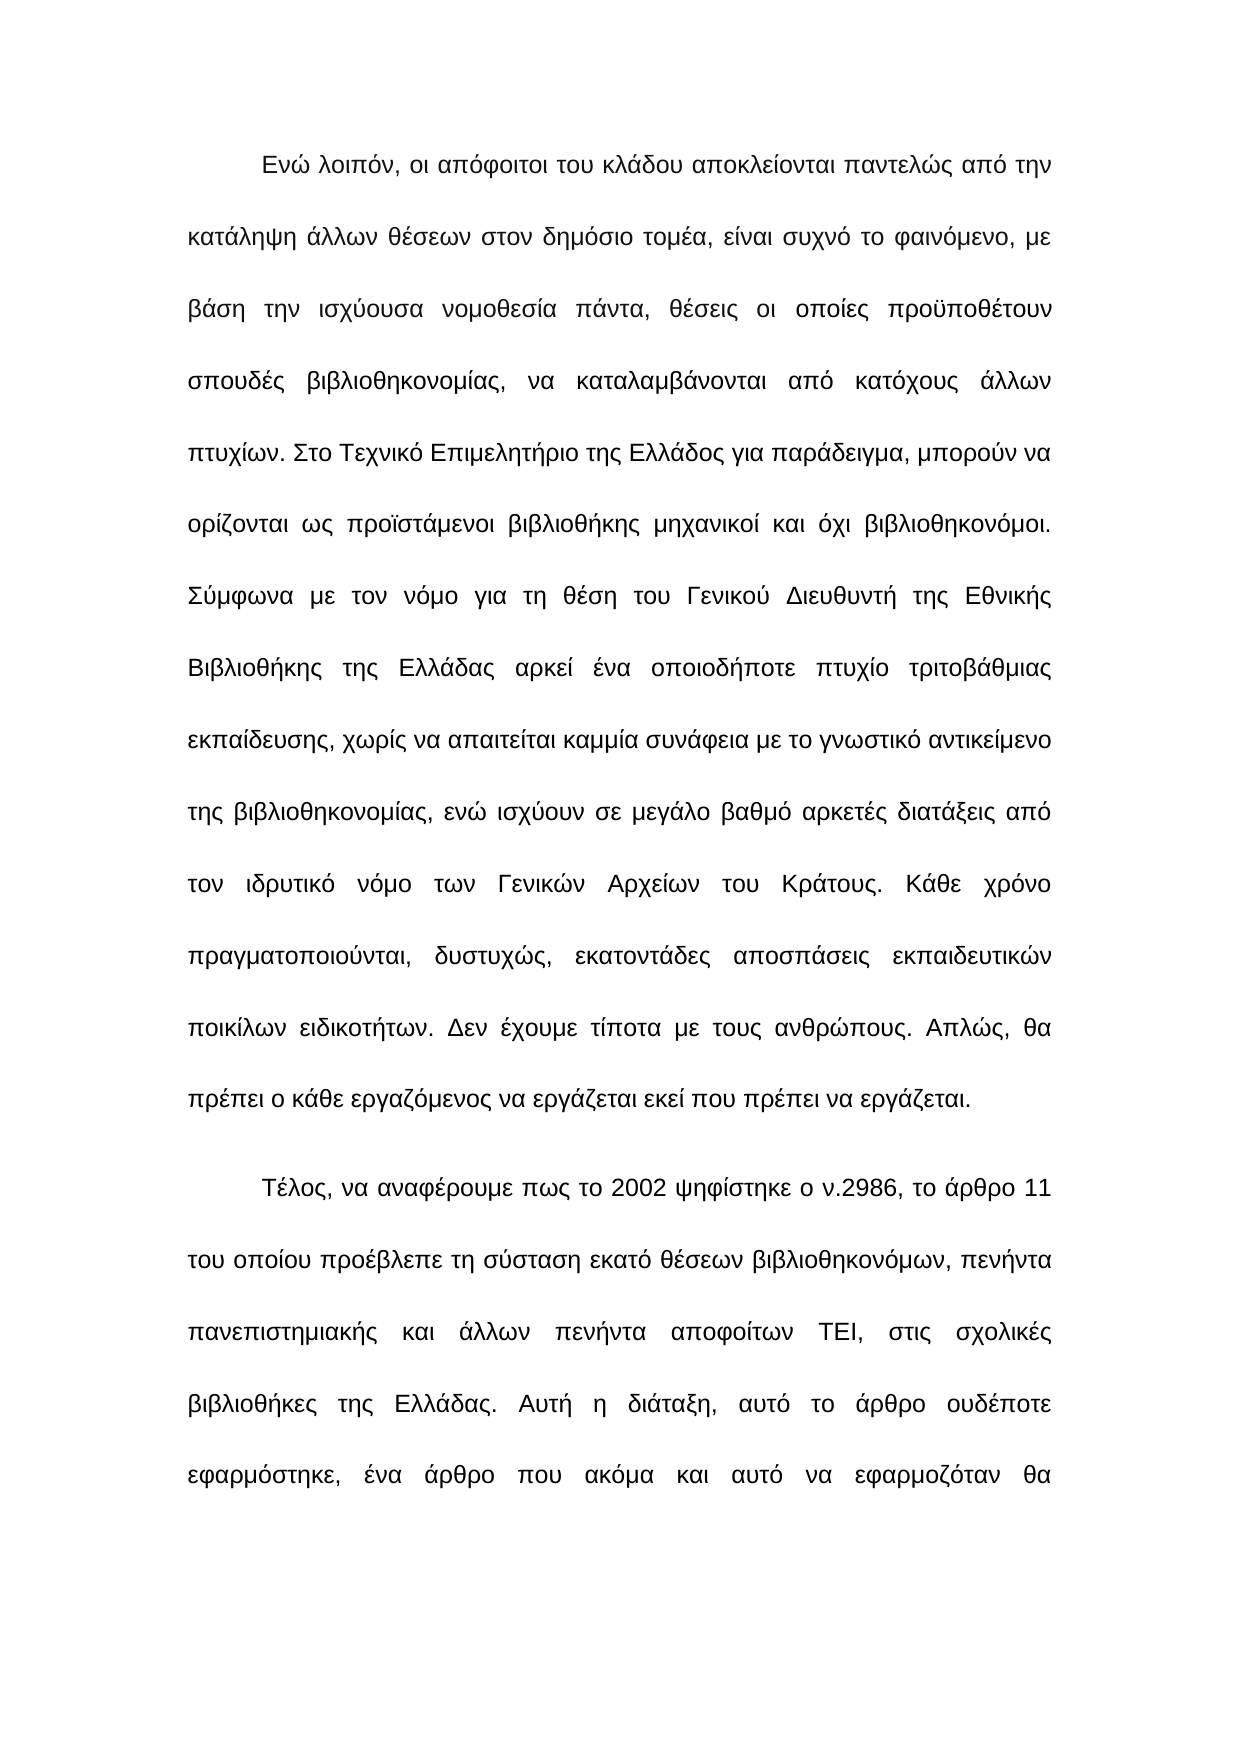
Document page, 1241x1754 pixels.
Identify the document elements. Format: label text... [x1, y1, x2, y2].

text Ενώ λοιπόν, οι απόφοιτοι του κλάδου αποκλείονται παντελώς από την κατάληψη άλλων θέσεων στον δημόσιο τομέα, είναι συχνό το φαινόμενο, με βάση την ισχύουσα νομοθεσία πάντα, θέσεις οι οποίες προϋποθέτουν σπουδές βιβλιοθηκονομίας, να καταλαμβάνονται από κατόχους άλλων πτυχίων. Στο Τεχνικό Επιμελητήριο της Ελλάδος για παράδειγμα, μπορούν να ορίζονται ως προϊστάμενοι βιβλιοθήκης μηχανικοί και όχι βιβλιοθηκονόμοι. Σύμφωνα με τον νόμο για τη θέση του Γενικού Διευθυντή της Εθνικής Βιβλιοθήκης της Ελλάδας αρκεί ένα οποιοδήποτε πτυχίο τριτοβάθμιας εκπαίδευσης, χωρίς να απαιτείται καμμία συνάφεια με το γνωστικό αντικείμενο της βιβλιοθηκονομίας, ενώ ισχύουν σε μεγάλο βαθμό αρκετές διατάξεις από τον ιδρυτικό νόμο των Γενικών Αρχείων του Κράτους. Κάθε χρόνο πραγματοποιούνται, δυστυχώς, εκατοντάδες αποσπάσεις εκπαιδευτικών ποικίλων ειδικοτήτων. Δεν έχουμε τίποτα με τους ανθρώπους. Απλώς, θα πρέπει ο κάθε εργαζόμενος να εργάζεται εκεί που πρέπει να εργάζεται. [187, 150, 1053, 1113]
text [187, 1173, 1053, 1489]
